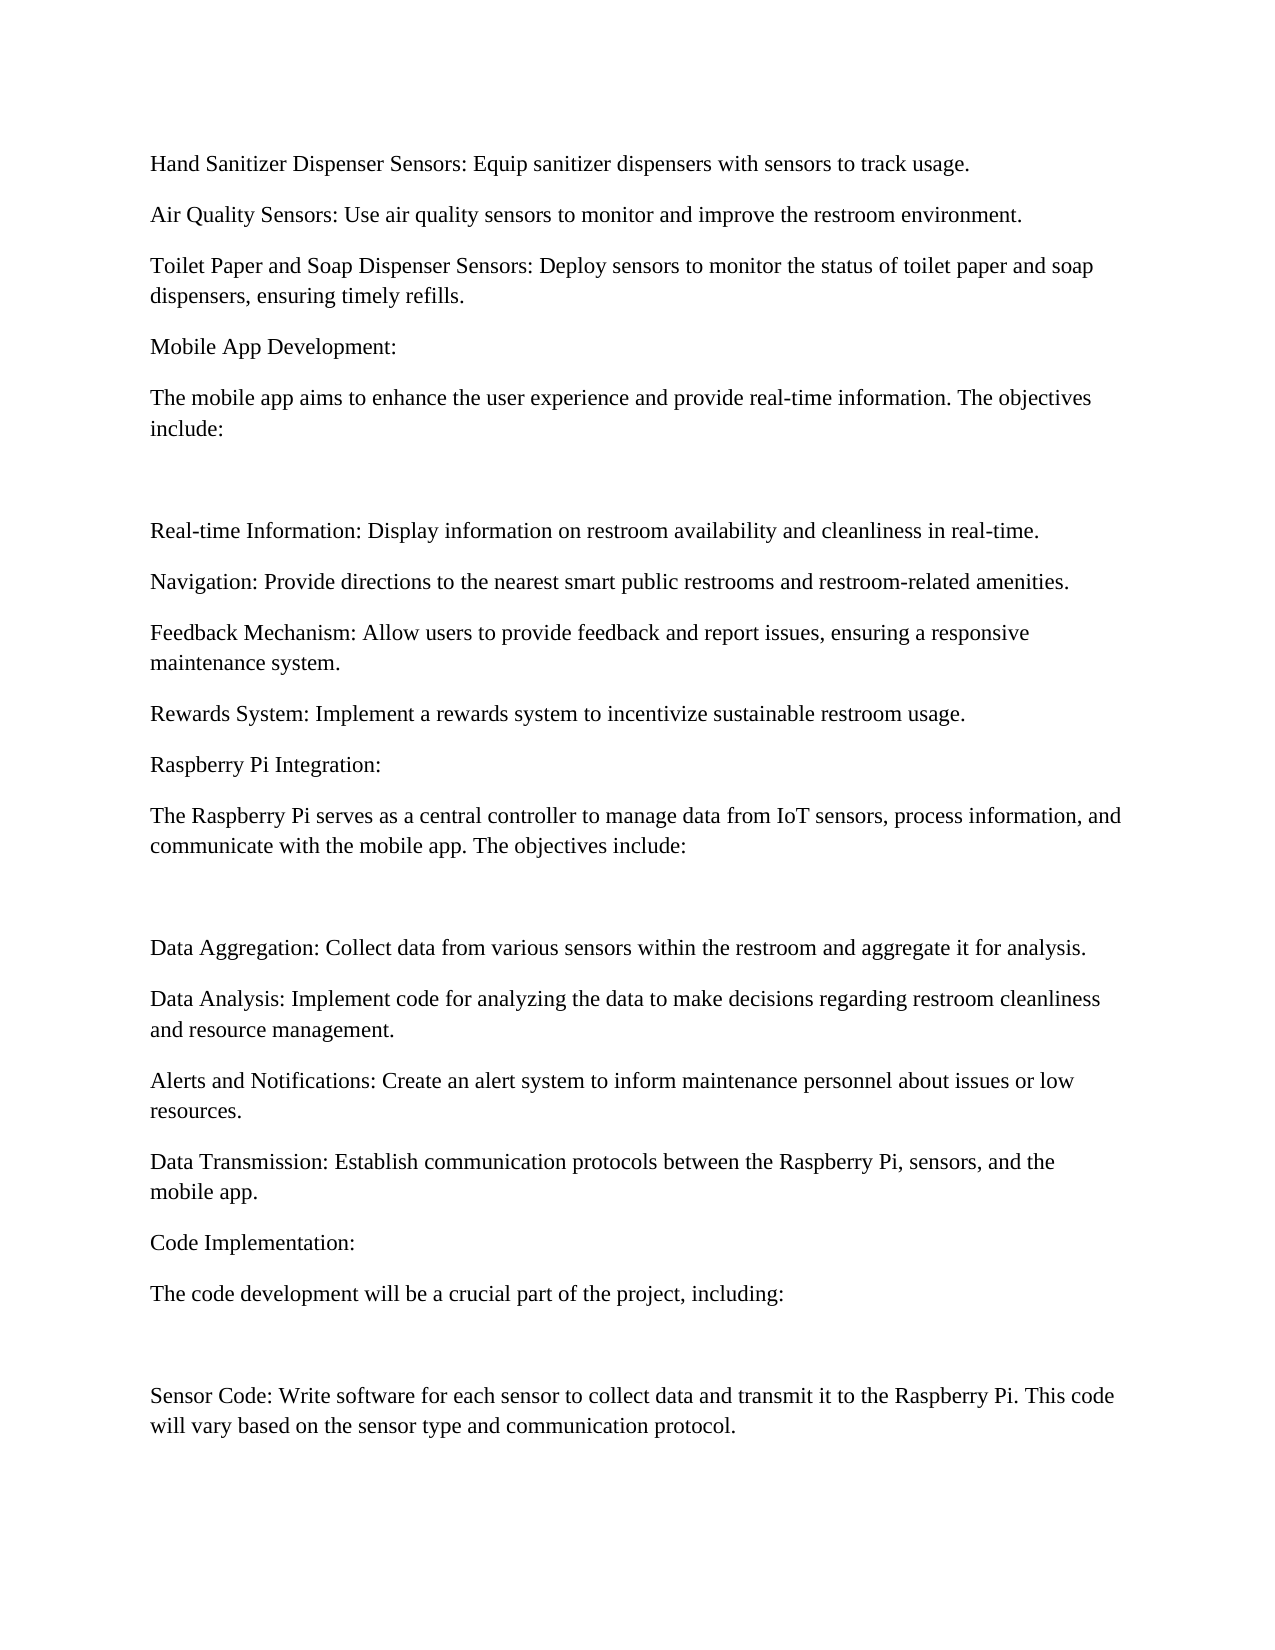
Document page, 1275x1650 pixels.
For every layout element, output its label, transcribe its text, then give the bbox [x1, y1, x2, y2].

text Feedback Mechanism: Allow users to provide feedback and report issues, ensuring a responsive maintenance system. [150, 619, 1125, 675]
text Code Implementation: [150, 1229, 1125, 1256]
text Real-time Information: Display information on restroom availability and cleanliness in real-time. [150, 517, 1125, 543]
text Rewards System: Implement a rewards system to incentivize sustainable restroom usage. [150, 700, 1125, 726]
text Raspberry Pi Integration: [150, 751, 1125, 777]
text Sensor Code: Write software for each sensor to collect data and transmit it to the Raspberry Pi. This code will vary based on the sensor type and communication protocol. [150, 1382, 1125, 1439]
text The mobile app aims to enhance the user experience and provide real-time information. The objectives include: [150, 384, 1125, 441]
text Alerts and Notifications: Create an alert system to inform maintenance personnel about issues or low resources. [150, 1067, 1125, 1123]
text Hand Sanitizer Dispenser Sensors: Equip sanitizer dispensers with sensors to track usage. [150, 150, 1125, 176]
text Data Aggregation: Collect data from various sensors within the restroom and aggregate it for analysis. [150, 934, 1125, 961]
text Data Analysis: Implement code for analyzing the data to make decisions regarding restroom cleanliness and resource management. [150, 985, 1125, 1042]
text Navigation: Provide directions to the nearest smart public restrooms and restroom-related amenities. [150, 568, 1125, 594]
text Mobile App Development: [150, 333, 1125, 360]
text The code development will be a crucial part of the project, including: [150, 1280, 1125, 1307]
text Data Transmission: Establish communication protocols between the Raspberry Pi, sensors, and the mobile app. [150, 1148, 1125, 1204]
text Toilet Paper and Soap Dispenser Sensors: Deploy sensors to monitor the status of toilet paper and soap dispensers, ensuring timely refills. [150, 252, 1125, 309]
text Air Quality Sensors: Use air quality sensors to monitor and improve the restroom environment. [150, 201, 1125, 227]
text The Raspberry Pi serves as a central controller to manage data from IoT sensors, process information, and communicate with the mobile app. The objectives include: [150, 802, 1125, 859]
